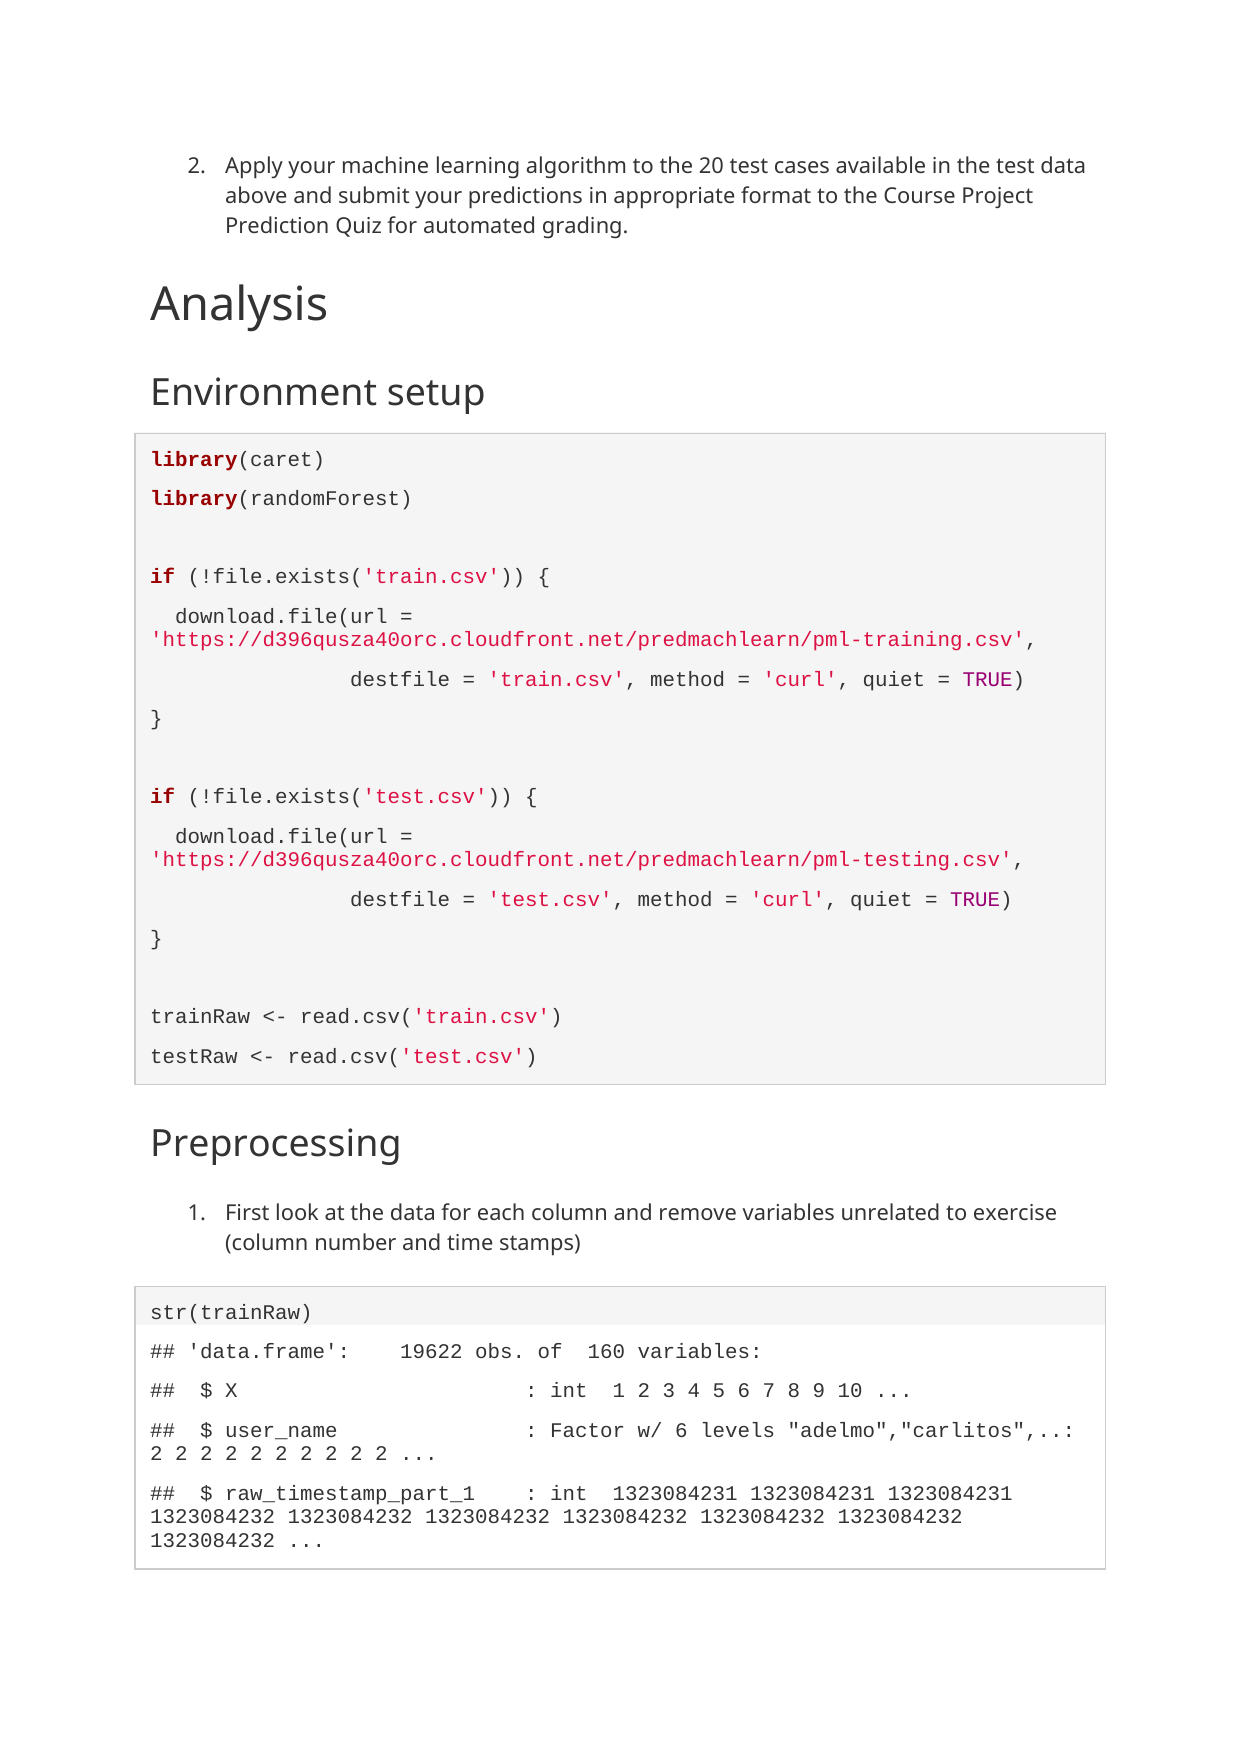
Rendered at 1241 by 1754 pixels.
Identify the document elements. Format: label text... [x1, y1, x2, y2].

text Analysis [150, 271, 1090, 334]
text str(trainRaw) [136, 1287, 1105, 1325]
text if (!file.exists('train.csv')) { [136, 550, 1105, 589]
text } [136, 912, 1105, 951]
text ## $ X : int 1 2 3 4 5 6 7 8 9 10 ... [136, 1364, 1105, 1403]
text download.file(url = 'https://d396qusza40orc.cloudfront.net/predmachlearn/pml-training.csv', [136, 589, 1105, 652]
text testRaw <- read.csv('test.csv') [136, 1029, 1105, 1084]
list First look at the data for each column and remove variables unrelated to exercise (column number and time stamps) [187, 1197, 1090, 1256]
text library(caret) [136, 434, 1105, 472]
text ## 'data.frame': 19622 obs. of 160 variables: [136, 1325, 1105, 1364]
text trainRaw <- read.csv('train.csv') [136, 990, 1105, 1029]
text Preprocessing [150, 1117, 1090, 1168]
text Environment setup [150, 366, 1090, 417]
text download.file(url = 'https://d396qusza40orc.cloudfront.net/predmachlearn/pml-testing.csv', [136, 809, 1105, 872]
text if (!file.exists('test.csv')) { [136, 770, 1105, 809]
list Apply your machine learning algorithm to the 20 test cases available in the test data above and submit your predictions in appropriate format to the Course Project Prediction Quiz for automated grading. [187, 150, 1090, 239]
text ## $ raw_timestamp_part_1 : int 1323084231 1323084231 1323084231 1323084232 1323084232 1323084232 1323084232 1323084232 1323084232 1323084232 ... [136, 1466, 1105, 1568]
text destfile = 'test.csv', method = 'curl', quiet = TRUE) [136, 872, 1105, 912]
text } [136, 692, 1105, 731]
text ## $ user_name : Factor w/ 6 levels "adelmo","carlitos",..: 2 2 2 2 2 2 2 2 2 2 ... [136, 1403, 1105, 1466]
text library(randomForest) [136, 472, 1105, 511]
text destfile = 'train.csv', method = 'curl', quiet = TRUE) [136, 652, 1105, 692]
